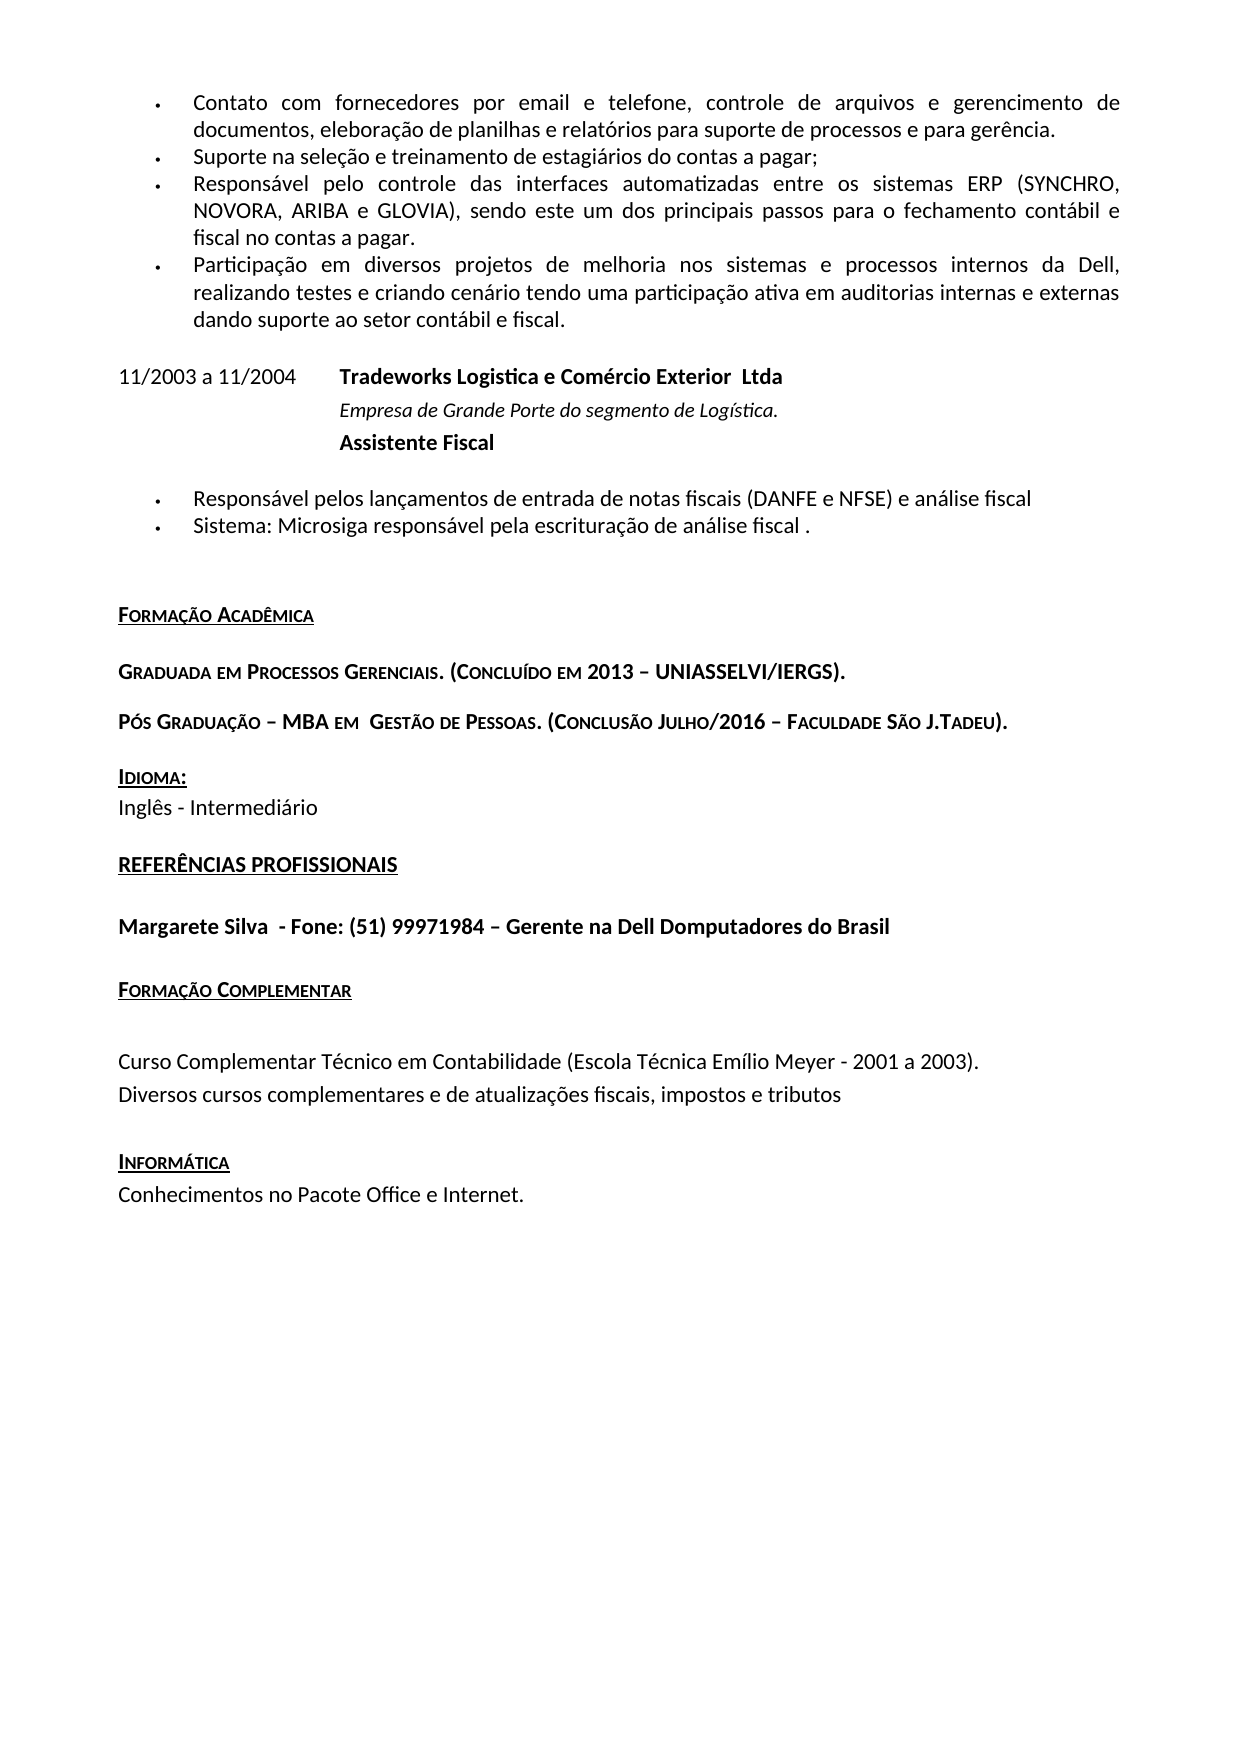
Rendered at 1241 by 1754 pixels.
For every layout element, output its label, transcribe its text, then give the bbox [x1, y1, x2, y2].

title Curso Complementar Técnico em Contabilidade (Escola Técnica Emílio Meyer - 2001 a 2003). [118, 1043, 1143, 1076]
title REFERÊNCIAS PROFISSIONAIS [118, 847, 1122, 878]
title Idioma: [118, 759, 1122, 791]
list Responsável pelos lançamentos de entrada de notas fiscais (DANFE e NFSE) e análise fiscal [156, 484, 1122, 512]
list Sistema: Microsiga responsável pela escrituração de análise fiscal . [156, 512, 1122, 539]
title Graduada em Processos Gerenciais. (Concluído em 2013 – UNIASSELVI/IERGS). [118, 659, 1143, 684]
title Formação Acadêmica [118, 597, 1122, 628]
list Participação em diversos projetos de melhoria nos sistemas e processos internos da Dell, realizando testes e criando cenário tendo uma participação ativa em auditorias internas e externas dando suporte ao setor contábil e fiscal. [156, 251, 1122, 332]
title Informática [118, 1143, 1143, 1176]
list Contato com fornecedores por email e telefone, controle de arquivos e gerencimento de documentos, eleboração de planilhas e relatórios para suporte de processos e para gerência. [156, 89, 1122, 143]
title Empresa de Grande Porte do segmento de Logística. [118, 391, 1143, 424]
title 11/2003 a 11/2004 Tradeworks Logistica e Comércio Exterior Ltda [118, 357, 1143, 391]
title Pós Graduação – MBA em Gestão de Pessoas. (Conclusão Julho/2016 – Faculdade São J.Tadeu). [118, 709, 1122, 734]
title Inglês - Intermediário [118, 791, 1122, 822]
title Margarete Silva - Fone: (51) 99971984 – Gerente na Dell Domputadores do Brasil [118, 909, 1122, 941]
title Diversos cursos complementares e de atualizações fiscais, impostos e tributos [118, 1076, 1143, 1109]
list Responsável pelo controle das interfaces automatizadas entre os sistemas ERP (SYNCHRO, NOVORA, ARIBA e GLOVIA), sendo este um dos principais passos para o fechamento contábil e fiscal no contas a pagar. [156, 170, 1122, 251]
title Conhecimentos no Pacote Office e Internet. [118, 1176, 1143, 1209]
title Formação Complementar [118, 972, 1122, 1003]
title Assistente Fiscal [118, 424, 1143, 457]
list Suporte na seleção e treinamento de estagiários do contas a pagar; [156, 143, 1122, 170]
